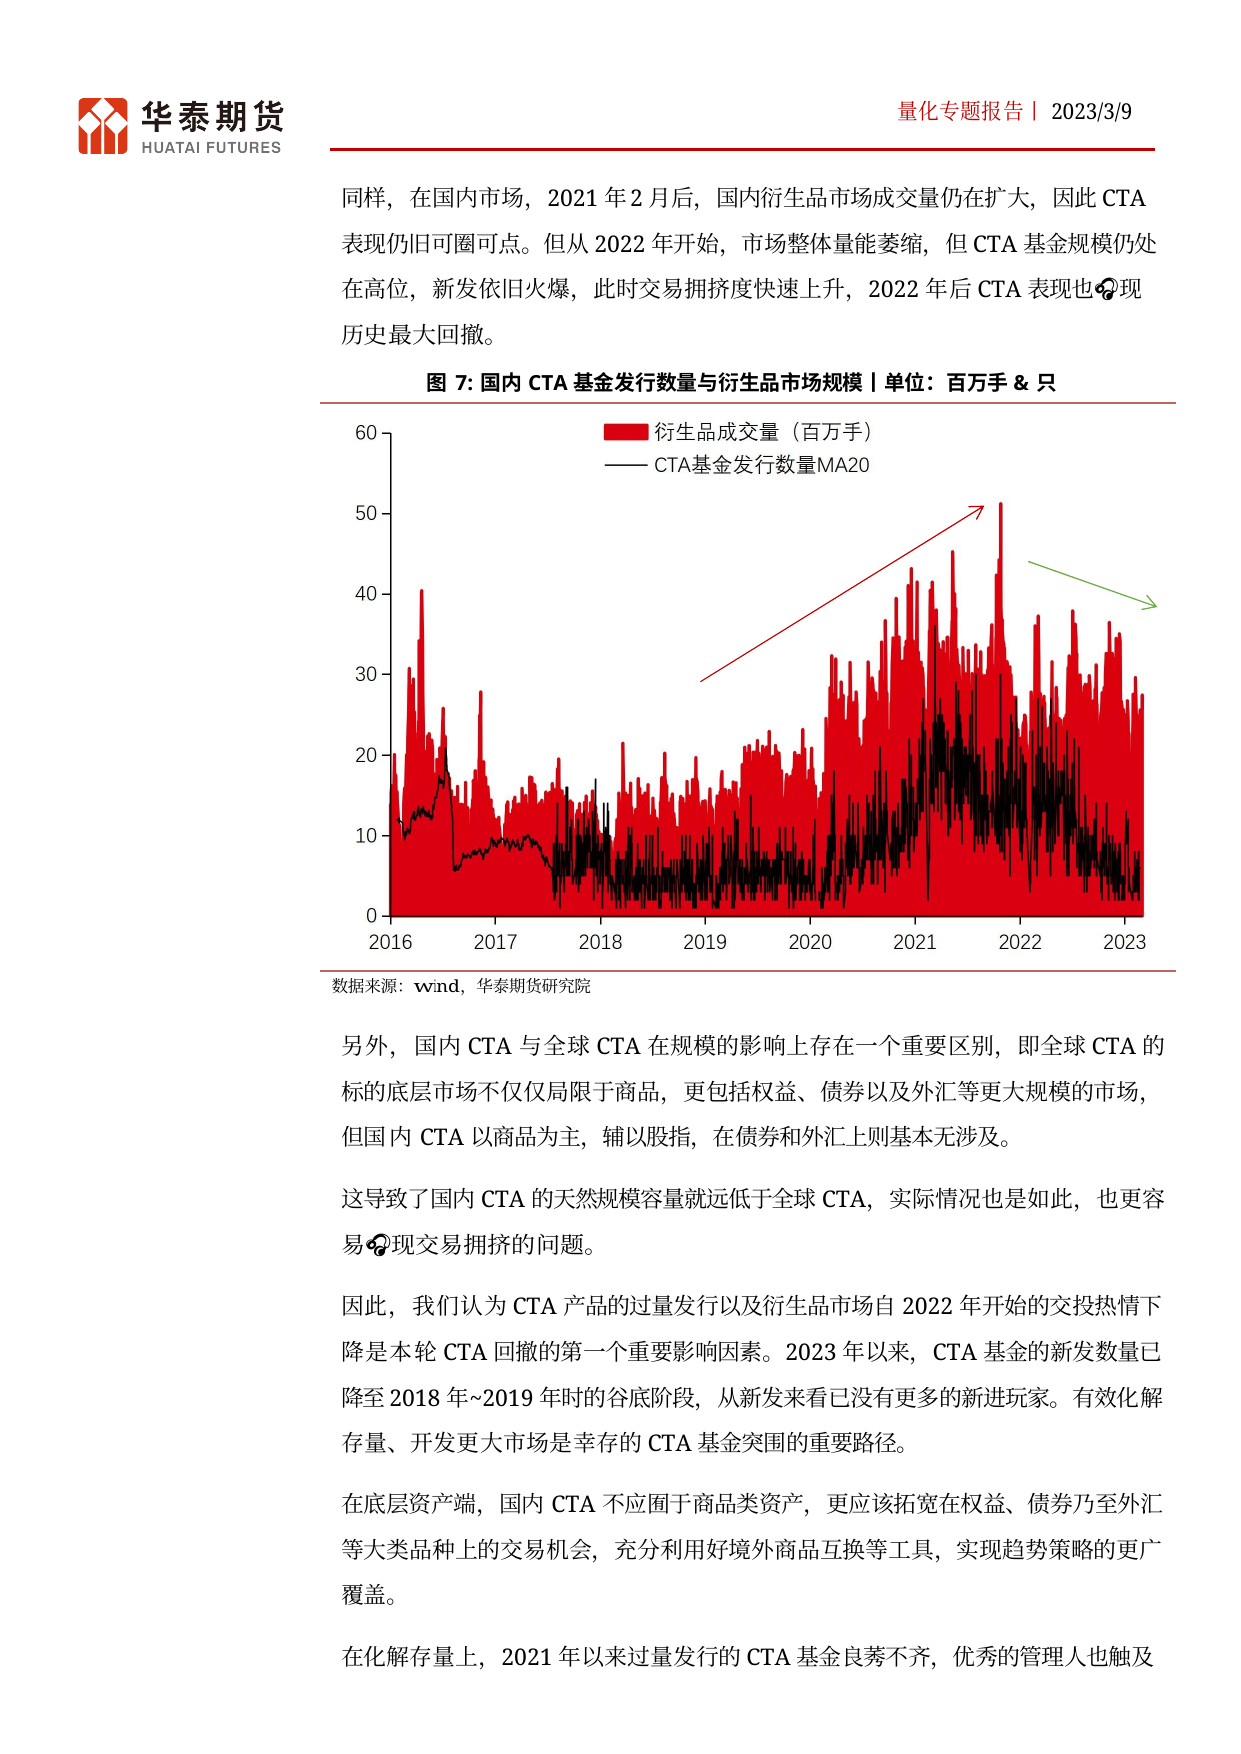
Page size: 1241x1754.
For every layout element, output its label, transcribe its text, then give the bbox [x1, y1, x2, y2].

text 另外，国内CTA 与全球CTA 在规模的影响上存在一个重要区别，即全球CTA 的标的底层市场不仅仅局限于商品，更包括权益、债券以及外汇等更大规模的市场，但国内CTA 以商品为主，辅以股指，在债券和外汇上则基本无涉及。 [341, 1028, 1166, 1152]
picture [78, 98, 284, 154]
text 数据来源：wind，华泰期货研究院 [331, 405, 1217, 997]
text 图 7: 国内 CTA 基金发行数量与衍生品市场规模丨单位：百万手 & 只 [426, 366, 1217, 397]
text 在化解存量上，2021 年以来过量发行的CTA 基金良莠不齐，优秀的管理人也触及 [341, 1639, 1217, 1673]
text 在底层资产端，国内 CTA 不应囿于商品类资产，更应该拓宽在权益、债券乃至外汇等大类品种上的交易机会，充分利用好境外商品互换等工具，实现趋势策略的更广覆盖。 [341, 1486, 1166, 1610]
text 同样，在国内市场，2021 年 2 月后，国内衍生品市场成交量仍在扩大，因此CTA 表现仍旧可圈可点。但从 2022 年开始，市场整体量能萎缩，但CTA 基金规模仍处在高位，新发依旧火爆，此时交易拥挤度快速上升，2022 年后CTA 表现也🎧现历史最大回撤。 [341, 180, 1163, 350]
text 因此，我们认为CTA 产品的过量发行以及衍生品市场自 2022 年开始的交投热情下降是本轮CTA 回撤的第一个重要影响因素。2023 年以来，CTA 基金的新发数量已降至 2018 年~2019 年时的谷底阶段，从新发来看已没有更多的新进玩家。有效化解存量、开发更大市场是幸存的CTA 基金突围的重要路径。 [341, 1288, 1163, 1458]
text 这导致了国内 CTA 的天然规模容量就远低于全球 CTA，实际情况也是如此，也更容易🎧现交易拥挤的问题。 [341, 1181, 1166, 1260]
